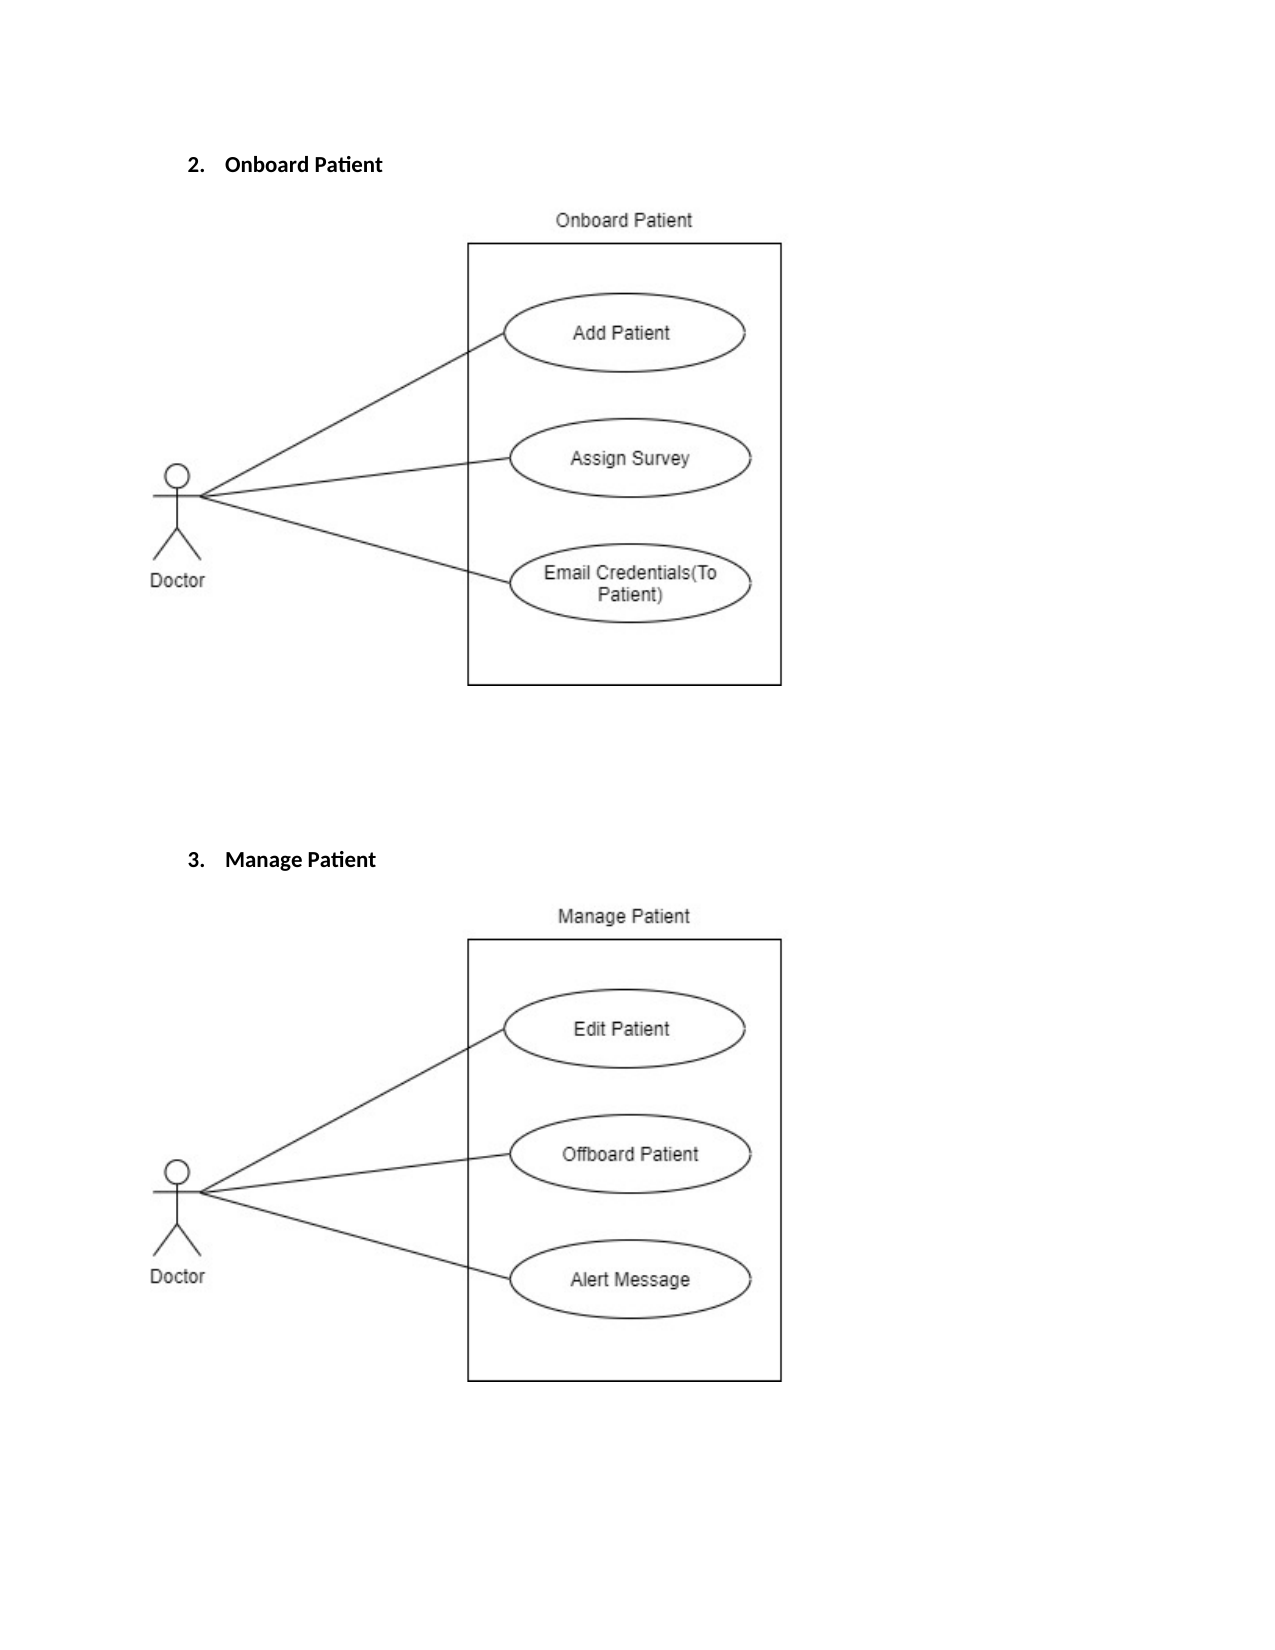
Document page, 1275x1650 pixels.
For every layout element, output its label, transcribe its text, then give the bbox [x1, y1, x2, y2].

list Manage Patient [187, 845, 1125, 873]
picture [150, 196, 829, 686]
picture [150, 892, 829, 1382]
list Onboard Patient [187, 150, 1125, 178]
